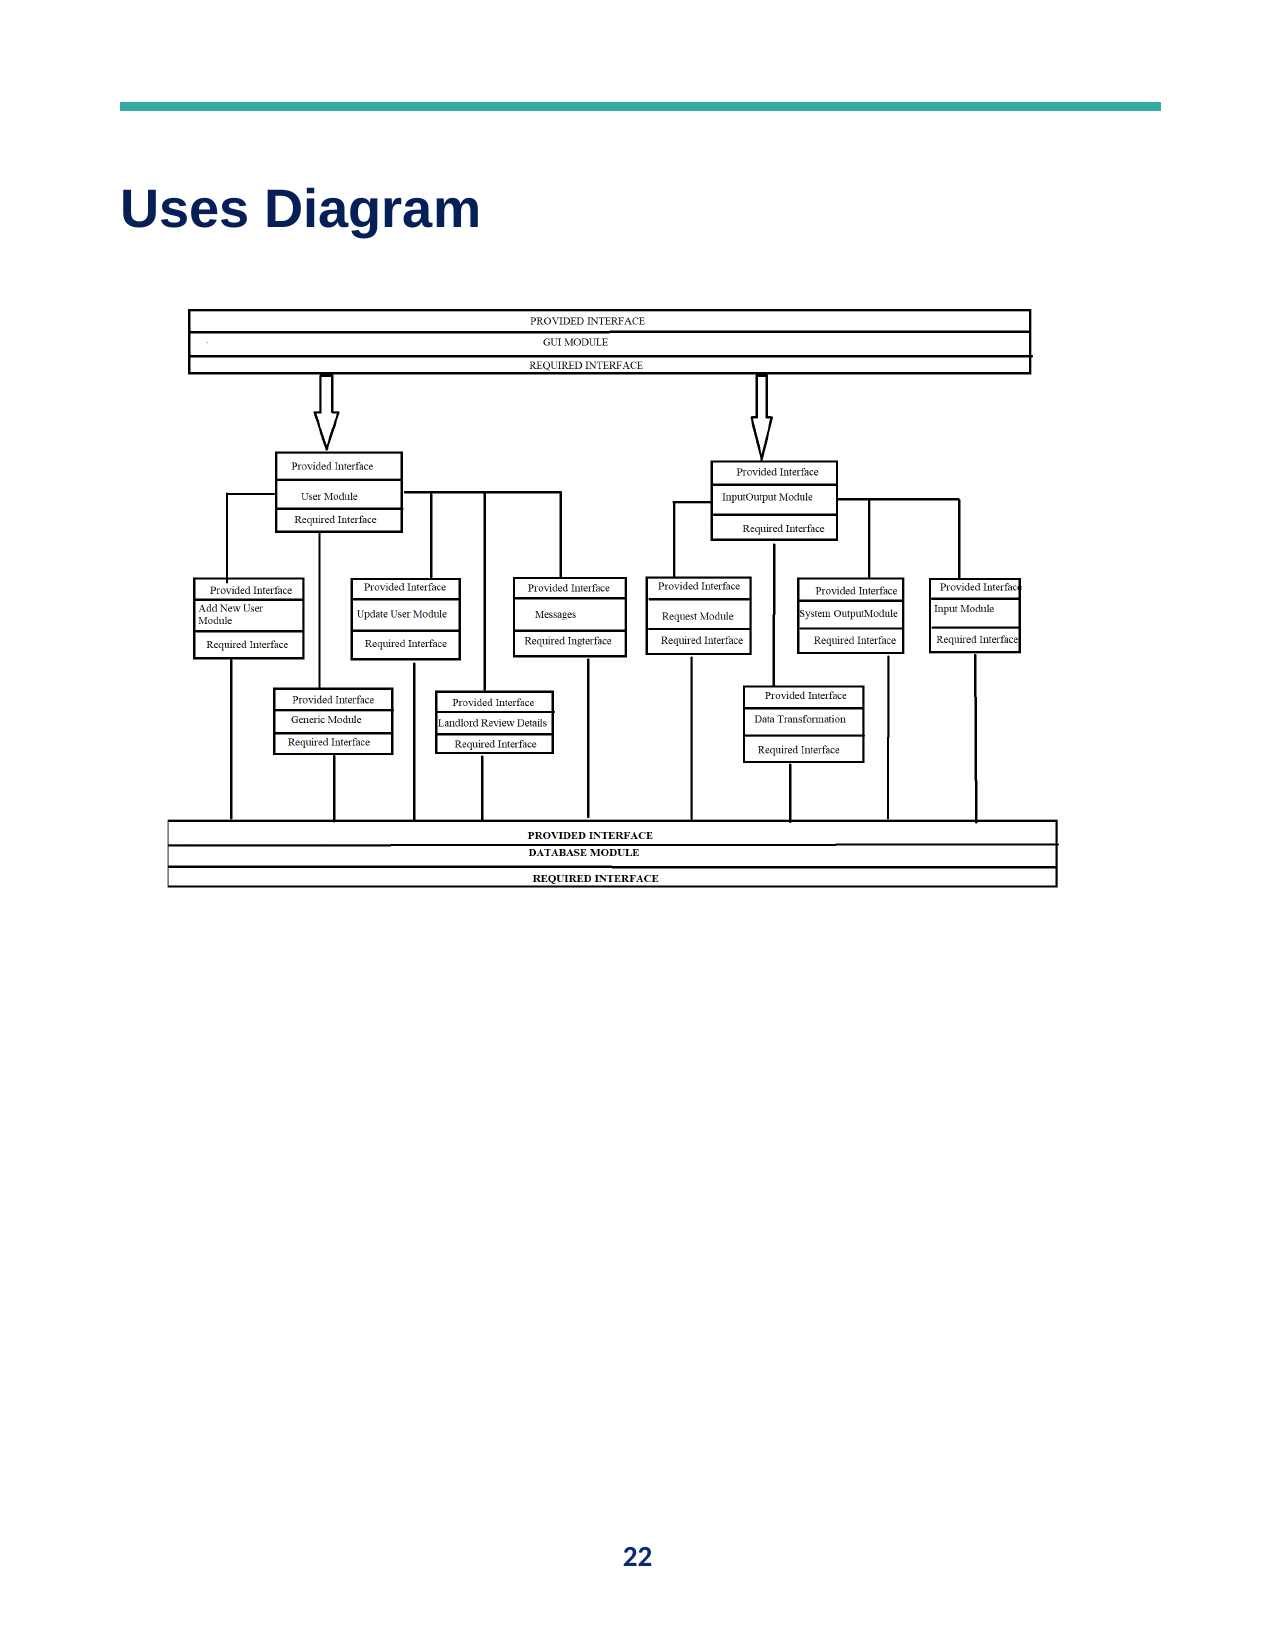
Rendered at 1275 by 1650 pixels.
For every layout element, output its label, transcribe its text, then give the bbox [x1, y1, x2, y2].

picture [167, 295, 1108, 920]
subtitle Uses Diagram [120, 177, 1155, 239]
